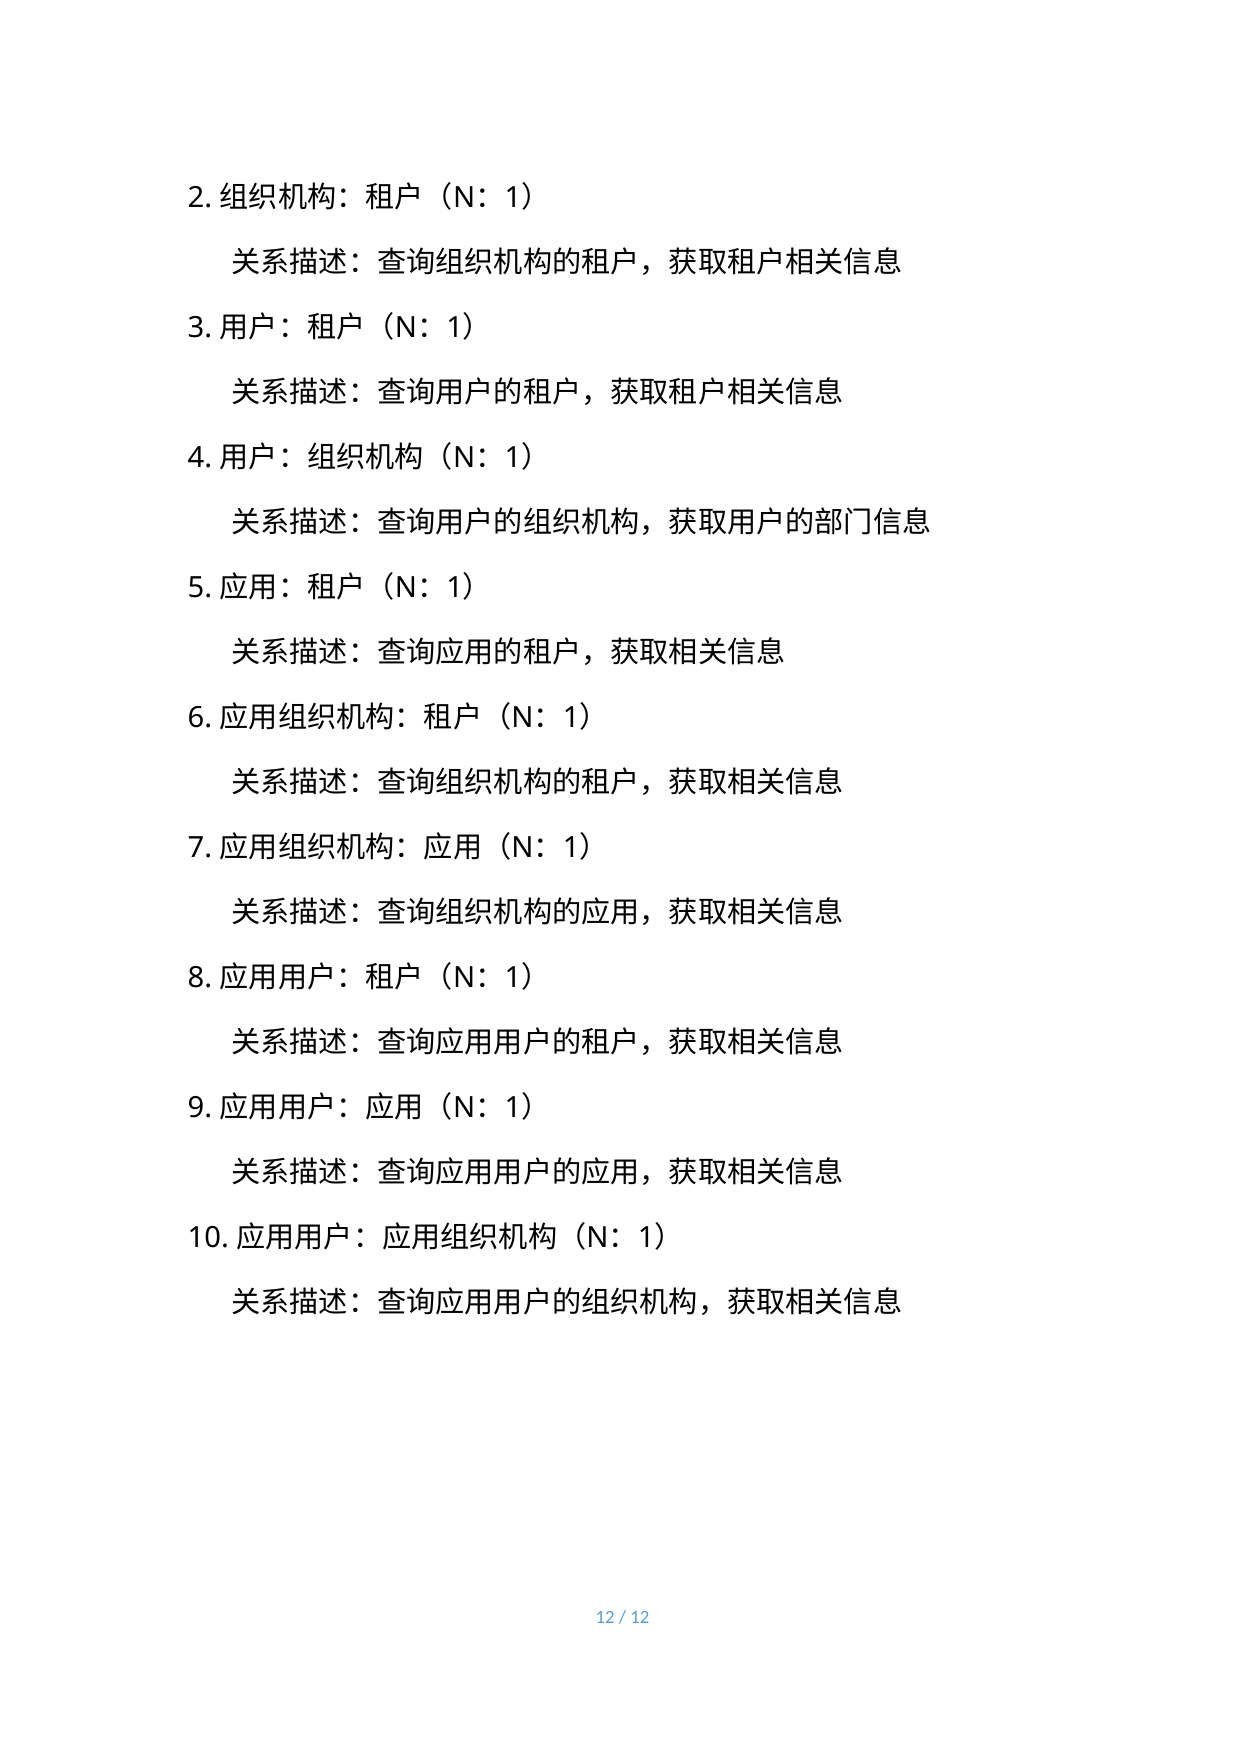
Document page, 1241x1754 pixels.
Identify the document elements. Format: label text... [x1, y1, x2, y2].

text 关系描述：查询组织机构的租户，获取租户相关信息 [187, 227, 1053, 292]
list 应用用户：应用组织机构（N：1） [187, 1202, 1053, 1267]
list 应用用户：应用（N：1） [187, 1072, 1053, 1137]
text 关系描述：查询应用用户的组织机构，获取相关信息 [187, 1267, 1053, 1332]
list 组织机构：租户（N：1） [187, 162, 1053, 227]
list 应用用户：租户（N：1） [187, 942, 1053, 1007]
text 关系描述：查询应用用户的应用，获取相关信息 [187, 1137, 1053, 1202]
list 应用组织机构：应用（N：1） [187, 812, 1053, 877]
text 关系描述：查询组织机构的应用，获取相关信息 [187, 877, 1053, 942]
text 关系描述：查询应用用户的租户，获取相关信息 [187, 1007, 1053, 1072]
list 用户：组织机构（N：1） [187, 422, 1053, 487]
list 用户：租户（N：1） [187, 292, 1053, 357]
text 关系描述：查询用户的租户，获取租户相关信息 [187, 357, 1053, 422]
list 应用：租户（N：1） [187, 552, 1053, 617]
text 关系描述：查询用户的组织机构，获取用户的部门信息 [187, 487, 1053, 552]
text 关系描述：查询应用的租户，获取相关信息 [187, 617, 1053, 682]
text 关系描述：查询组织机构的租户，获取相关信息 [187, 747, 1053, 812]
list 应用组织机构：租户（N：1） [187, 682, 1053, 747]
